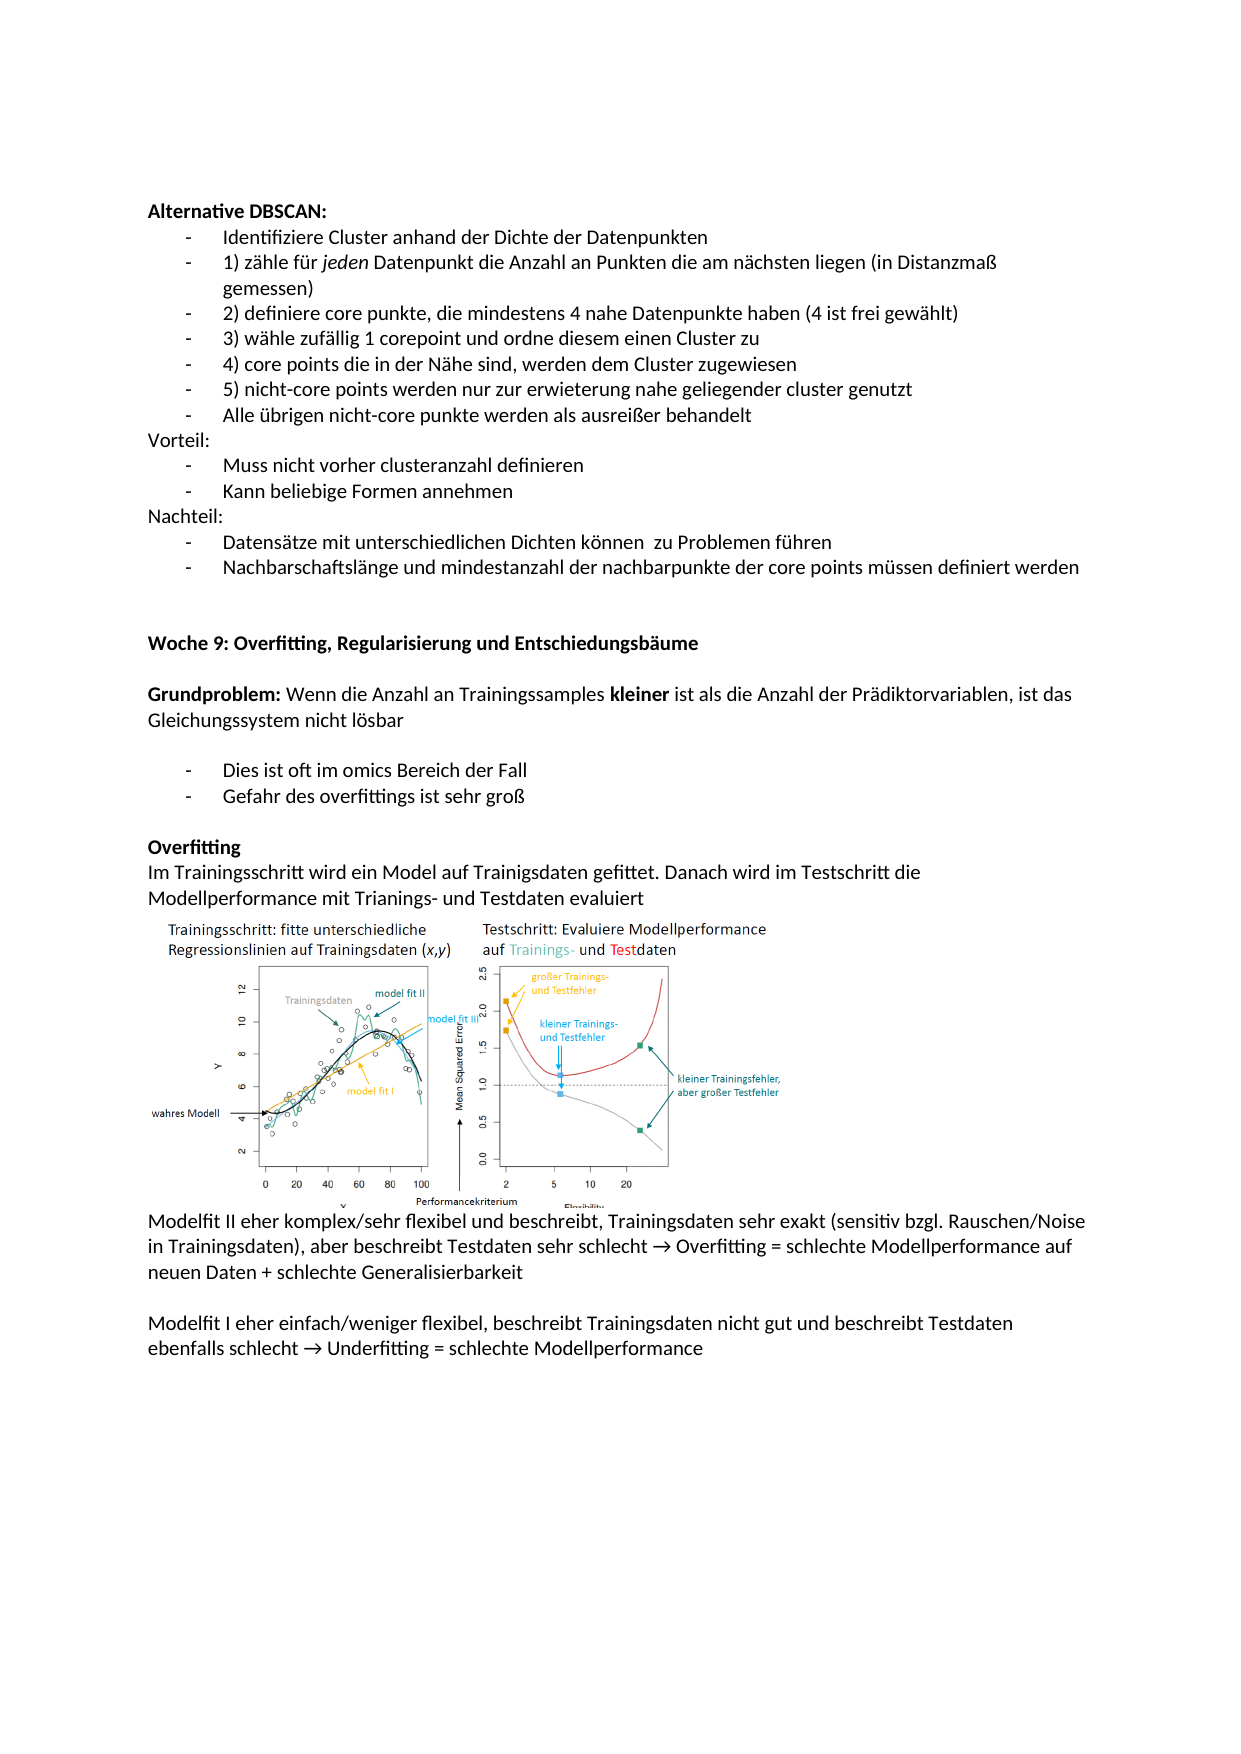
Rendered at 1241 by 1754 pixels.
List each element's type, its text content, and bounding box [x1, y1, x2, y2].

picture [147, 910, 793, 1208]
text Im Trainingsschritt wird ein Model auf Trainigsdaten gefittet. Danach wird im Testschritt die Modellperformance mit Trianings- und Testdaten evaluiert [148, 859, 1093, 910]
list Gefahr des overfittings ist sehr groß [185, 783, 1093, 808]
list 4) core points die in der Nähe sind, werden dem Cluster zugewiesen [185, 351, 1093, 376]
list Alle übrigen nicht-core punkte werden als ausreißer behandelt [185, 402, 1093, 427]
list Datensätze mit unterschiedlichen Dichten können zu Problemen führen [185, 529, 1093, 554]
text Modelfit II eher komplex/sehr flexibel und beschreibt, Trainingsdaten sehr exakt (sensitiv bzgl. Rauschen/Noise in Trainingsdaten), aber beschreibt Testdaten sehr schlecht → Overfitting = schlechte Modellperformance auf [148, 1208, 1093, 1259]
list 2) definiere core punkte, die mindestens 4 nahe Datenpunkte haben (4 ist frei gewählt) [185, 300, 1093, 326]
text Grundproblem: Wenn die Anzahl an Trainingssamples kleiner ist als die Anzahl der Prädiktorvariablen, ist das Gleichungssystem nicht lösbar [148, 681, 1093, 732]
list Kann beliebige Formen annehmen [185, 478, 1093, 503]
text Overfitting [148, 834, 1093, 859]
text Nachteil: [148, 503, 1093, 529]
text neuen Daten + schlechte Generalisierbarkeit [148, 1259, 1093, 1284]
list Dies ist oft im omics Bereich der Fall [185, 758, 1093, 783]
list 1) zähle für jeden Datenpunkt die Anzahl an Punkten die am nächsten liegen (in Distanzmaß gemessen) [185, 249, 1093, 300]
list Muss nicht vorher clusteranzahl definieren [185, 453, 1093, 478]
text Vorteil: [148, 427, 1093, 453]
text Modelfit I eher einfach/weniger flexibel, beschreibt Trainingsdaten nicht gut und beschreibt Testdaten ebenfalls schlecht → Underfitting = schlechte Modellperformance [148, 1310, 1093, 1361]
list 3) wähle zufällig 1 corepoint und ordne diesem einen Cluster zu [185, 326, 1093, 351]
text Alternative DBSCAN: [148, 198, 1093, 224]
list 5) nicht-core points werden nur zur erwieterung nahe geliegender cluster genutzt [185, 376, 1093, 402]
text Woche 9: Overfitting, Regularisierung und Entschiedungsbäume [148, 631, 1093, 656]
list Nachbarschaftslänge und mindestanzahl der nachbarpunkte der core points müssen definiert werden [185, 554, 1093, 580]
list Identifiziere Cluster anhand der Dichte der Datenpunkten [185, 224, 1093, 249]
